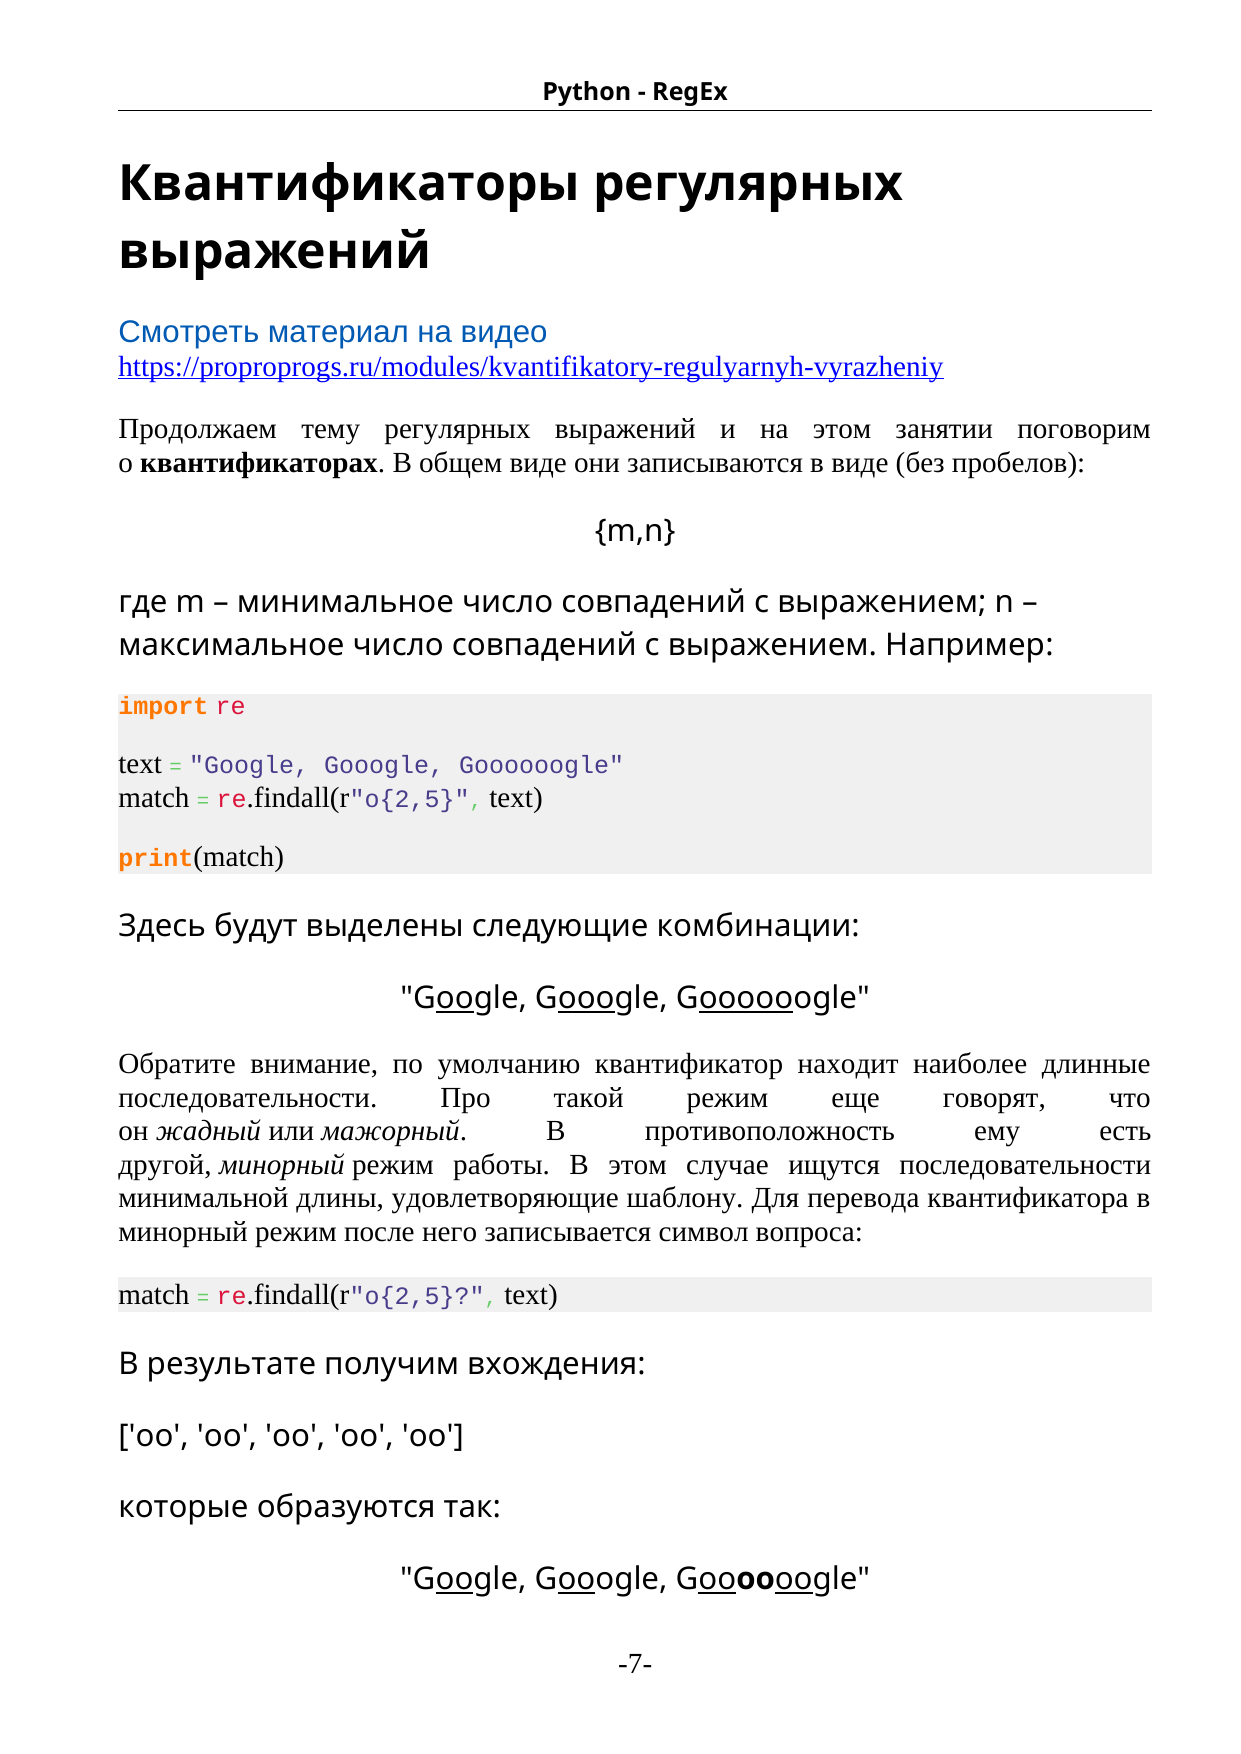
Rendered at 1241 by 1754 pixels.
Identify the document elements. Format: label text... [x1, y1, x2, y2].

text import re [118, 694, 1152, 722]
text Квантификаторы регулярных выражений [118, 147, 1152, 283]
text https://proproprogs.ru/modules/kvantifikatory-regulyarnyh-vyrazheniy [118, 349, 1152, 382]
text которые образуются так: [118, 1484, 1152, 1527]
text "Google, Gooogle, Goooooogle" [118, 1556, 1152, 1599]
text print(match) [118, 839, 1152, 874]
text В результате получим вхождения: [118, 1341, 1152, 1383]
text Обратите внимание, по умолчанию квантификатор находит наиболее длинные последовательности. Про такой режим еще говорят, что он жадный или мажорный. В противоположность ему есть другой, минорный режим работы. В этом случае ищутся последовательности минимальной длины, удовлетворяющие шаблону. Для перевода квантификатора в минорный режим после него записывается символ вопроса: [118, 1046, 1152, 1248]
text {m,n} [118, 508, 1152, 550]
text Смотреть материал на видео [118, 313, 1152, 349]
text match = re.findall(r"o{2,5}?", text) [118, 1277, 1152, 1312]
text text = "Google, Gooogle, Goooooogle" [118, 746, 1152, 781]
text где m – минимальное число совпадений с выражением; n – максимальное число совпадений с выражением. Например: [118, 579, 1152, 664]
text Продолжаем тему регулярных выражений и на этом занятии поговорим о квантификаторах. В общем виде они записываются в виде (без пробелов): [118, 411, 1152, 478]
text ['oo', 'oo', 'oo', 'oo', 'oo'] [118, 1413, 1152, 1455]
text "Google, Gooogle, Goooooogle" [118, 975, 1152, 1017]
text match = re.findall(r"o{2,5}", text) [118, 781, 1152, 815]
text Здесь будут выделены следующие комбинации: [118, 903, 1152, 946]
